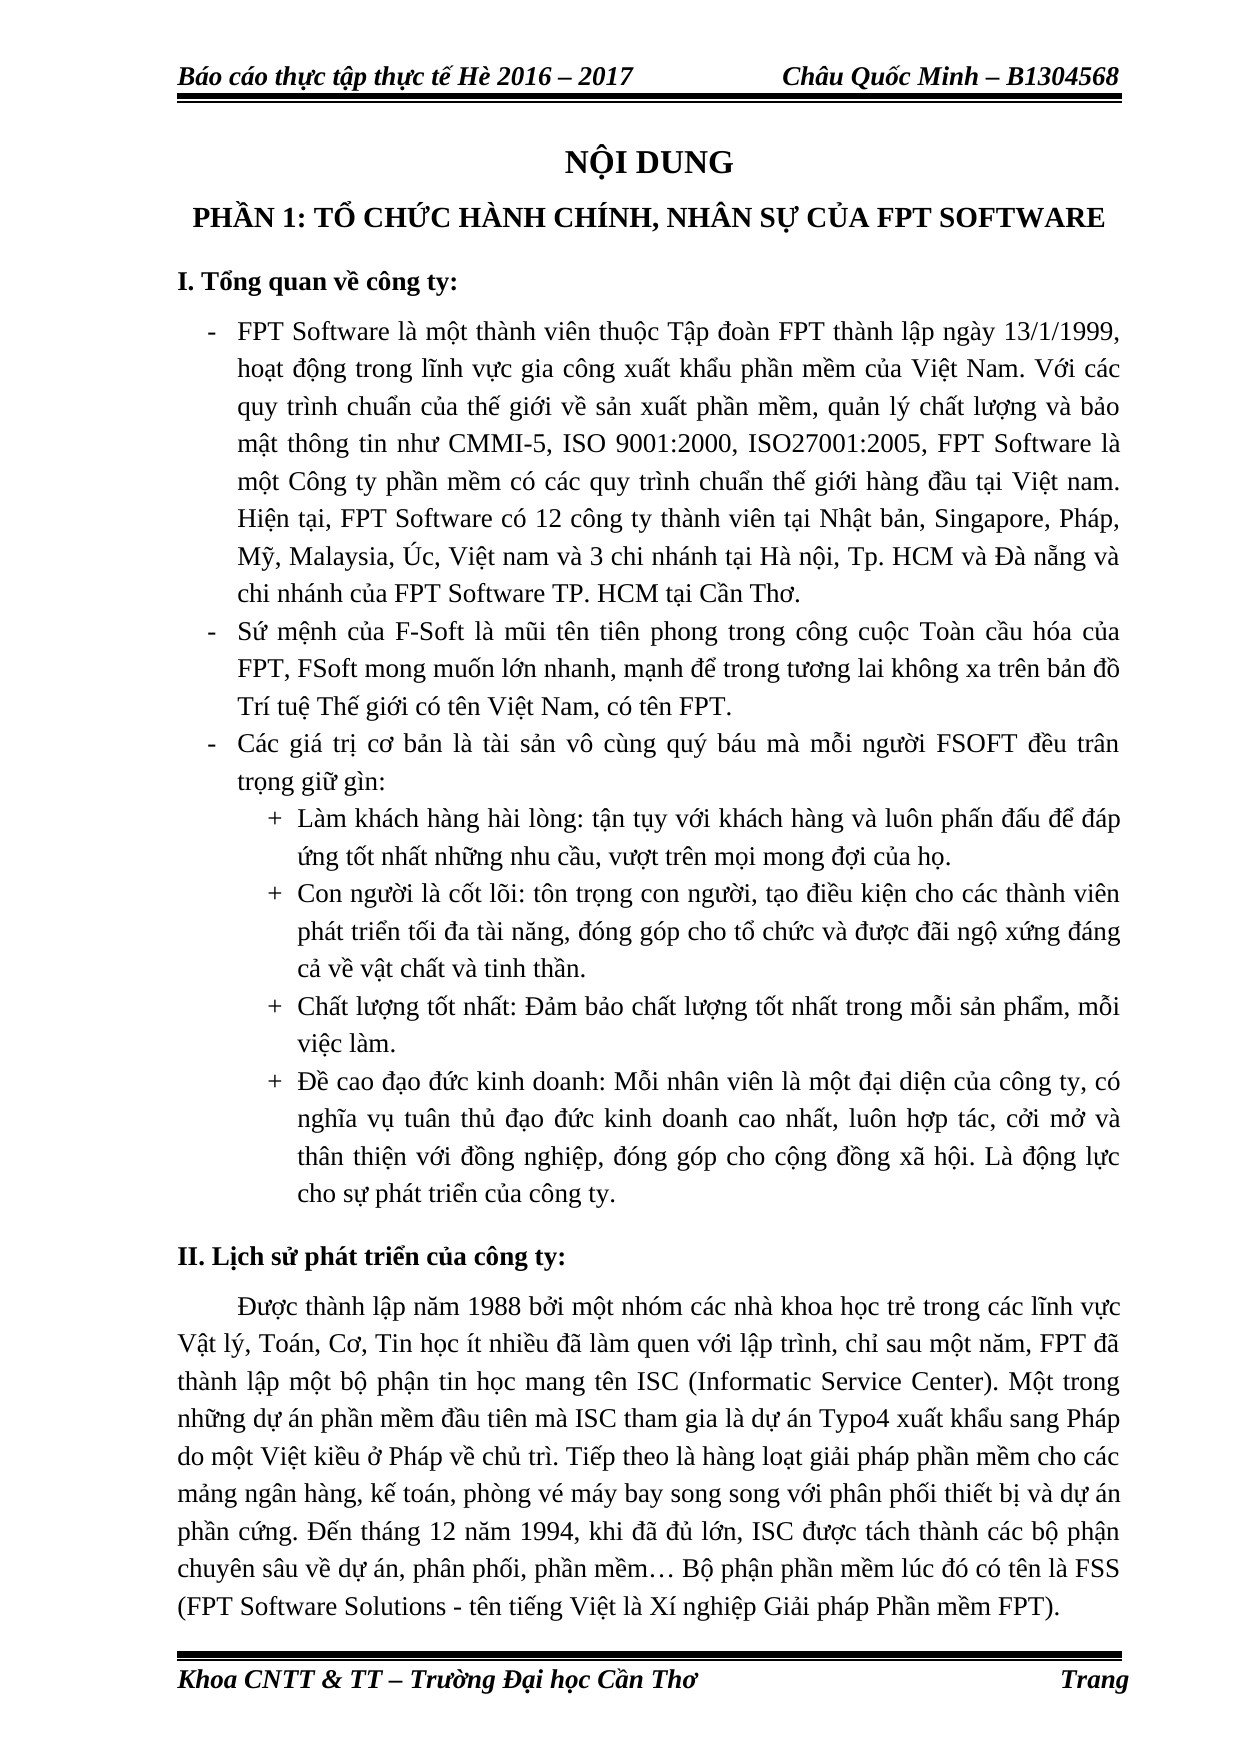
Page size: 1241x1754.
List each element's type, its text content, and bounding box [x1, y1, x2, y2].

list Con người là cốt lõi: tôn trọng con người, tạo điều kiện cho các thành viên phát triển tối đa tài năng, đóng góp cho tổ chức và được đãi ngộ xứng đáng cả về vật chất và tinh thần. [267, 873, 1122, 985]
list Sứ mệnh của F-Soft là mũi tên tiên phong trong công cuộc Toàn cầu hóa của FPT, FSoft mong muốn lớn nhanh, mạnh để trong tương lai không xa trên bản đồ Trí tuệ Thế giới có tên Việt Nam, có tên FPT. [207, 610, 1122, 723]
list Các giá trị cơ bản là tài sản vô cùng quý báu mà mỗi người FSOFT đều trân trọng giữ gìn: [207, 723, 1122, 798]
subtitle II. Lịch sử phát triển của công ty: [177, 1235, 1122, 1273]
list Đề cao đạo đức kinh doanh: Mỗi nhân viên là một đại diện của công ty, có nghĩa vụ tuân thủ đạo đức kinh doanh cao nhất, luôn hợp tác, cởi mở và thân thiện với đồng nghiệp, đóng góp cho cộng đồng xã hội. Là động lực cho sự phát triển của công ty. [267, 1060, 1122, 1210]
subtitle NỘI DUNG [177, 143, 1122, 181]
subtitle I. Tổng quan về công ty: [177, 260, 1122, 298]
list Làm khách hàng hài lòng: tận tụy với khách hàng và luôn phấn đấu để đáp ứng tốt nhất những nhu cầu, vượt trên mọi mong đợi của họ. [267, 798, 1122, 873]
subtitle PHẦN 1: TỔ CHỨC HÀNH CHÍNH, NHÂN SỰ CỦA FPT SOFTWARE [177, 198, 1122, 235]
list Chất lượng tốt nhất: Đảm bảo chất lượng tốt nhất trong mỗi sản phẩm, mỗi việc làm. [267, 985, 1122, 1060]
text Được thành lập năm 1988 bởi một nhóm các nhà khoa học trẻ trong các lĩnh vực Vật lý, Toán, Cơ, Tin học ít nhiều đã làm quen với lập trình, chỉ sau một năm, FPT đã thành lập một bộ phận tin học mang tên ISC (Informatic Service Center). Một trong những dự án phần mềm đầu tiên mà ISC tham gia là dự án Typo4 xuất khẩu sang Pháp do một Việt kiều ở Pháp về chủ trì. Tiếp theo là hàng loạt giải pháp phần mềm cho các mảng ngân hàng, kế toán, phòng vé máy bay song song với phân phối thiết bị và dự án phần cứng. Đến tháng 12 năm 1994, khi đã đủ lớn, ISC được tách thành các bộ phận chuyên sâu về dự án, phân phối, phần mềm… Bộ phận phần mềm lúc đó có tên là FSS (FPT Software Solutions - tên tiếng Việt là Xí nghiệp Giải pháp Phần mềm FPT). [177, 1285, 1122, 1623]
list FPT Software là một thành viên thuộc Tập đoàn FPT thành lập ngày 13/1/1999, hoạt động trong lĩnh vực gia công xuất khẩu phần mềm của Việt Nam. Với các quy trình chuẩn của thế giới về sản xuất phần mềm, quản lý chất lượng và bảo mật thông tin như CMMI-5, ISO 9001:2000, ISO27001:2005, FPT Software là một Công ty phần mềm có các quy trình chuẩn thế giới hàng đầu tại Việt nam. Hiện tại, FPT Software có 12 công ty thành viên tại Nhật bản, Singapore, Pháp, Mỹ, Malaysia, Úc, Việt nam và 3 chi nhánh tại Hà nội, Tp. HCM và Đà nẵng và chi nhánh của FPT Software TP. HCM tại Cần Thơ. [207, 310, 1122, 610]
